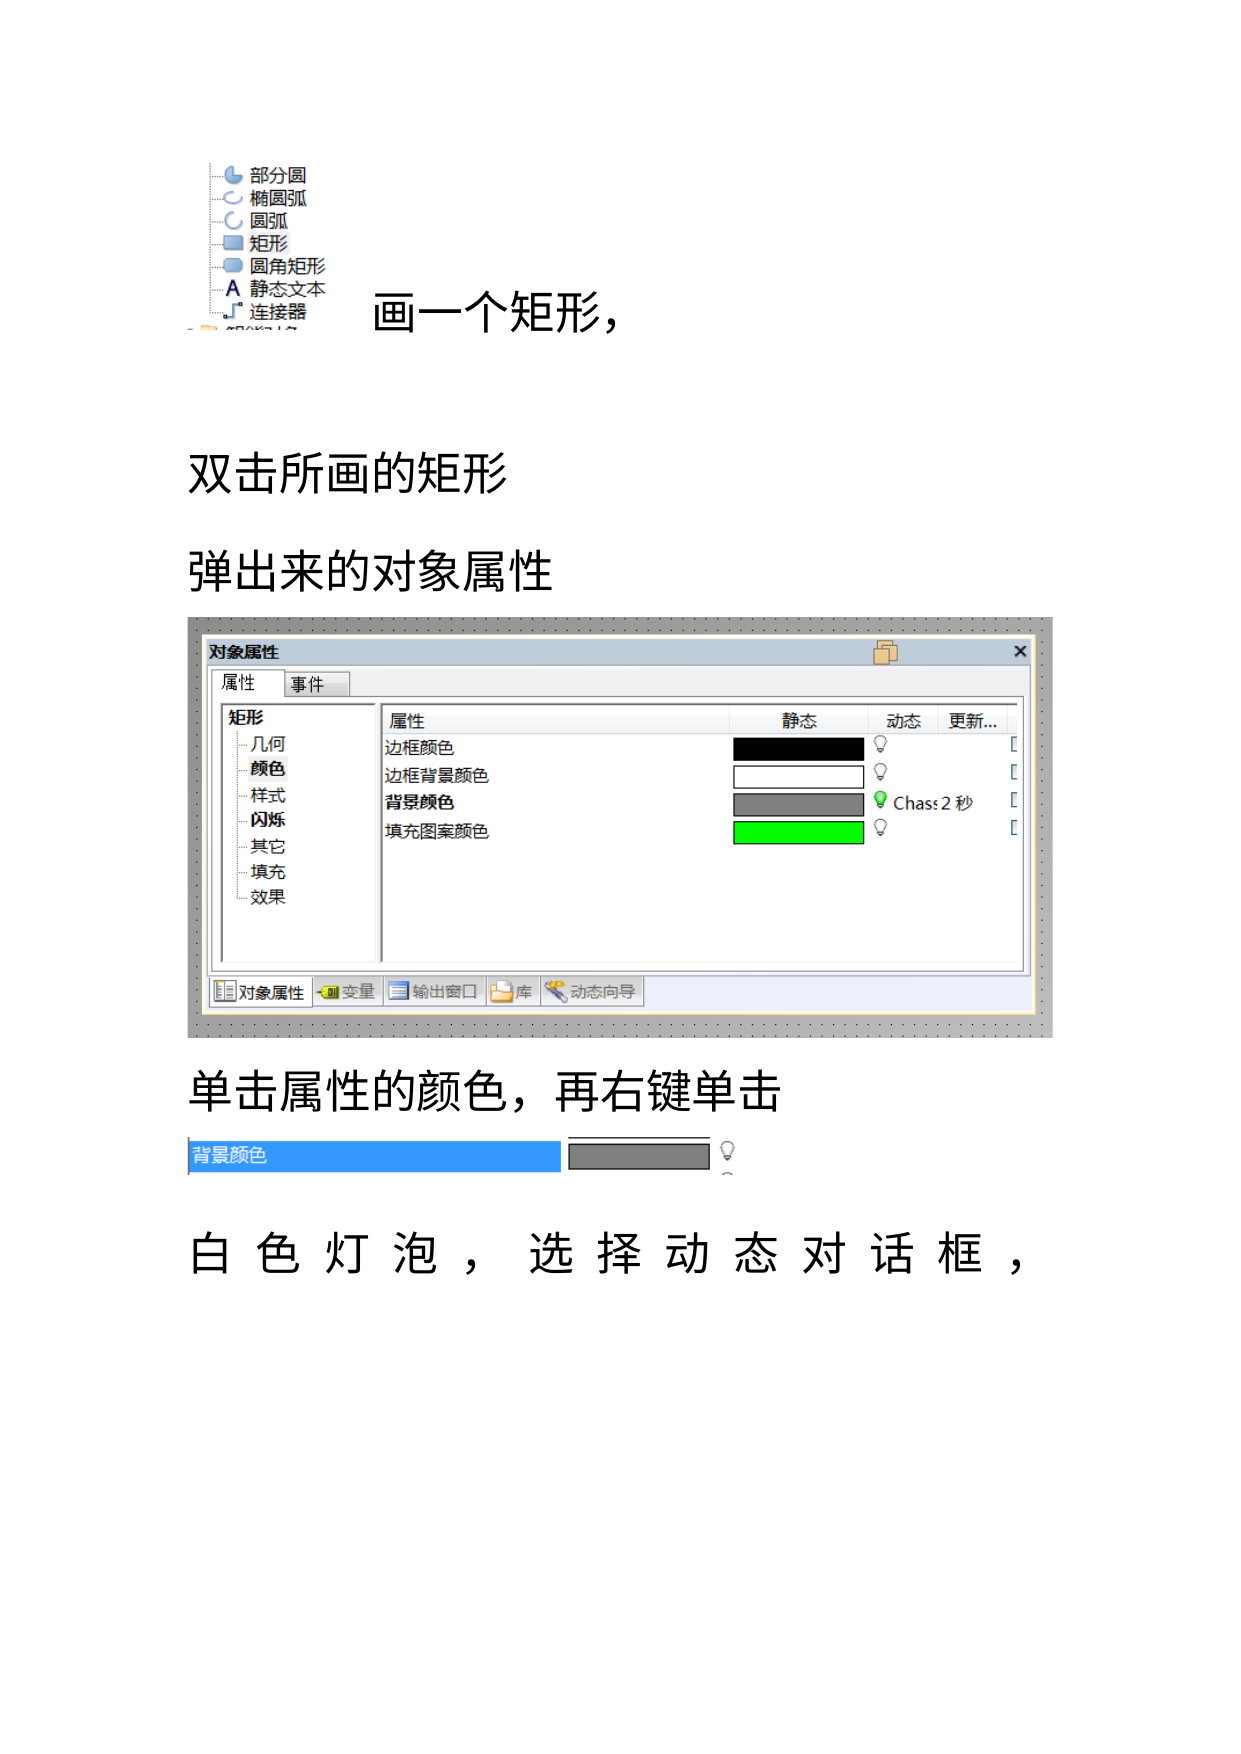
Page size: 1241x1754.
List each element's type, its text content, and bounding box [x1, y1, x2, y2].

picture [187, 617, 1053, 1038]
text 单击属性的颜色，再右键单击 [187, 1039, 1053, 1137]
text 白色灯泡，选择动态对话框， [187, 1202, 1053, 1299]
text 弹出来的对象属性 [187, 519, 1053, 617]
picture [187, 162, 372, 330]
text 双击所画的矩形 [187, 422, 1053, 519]
text 画一个矩形， [187, 162, 1053, 357]
picture [187, 1137, 740, 1175]
